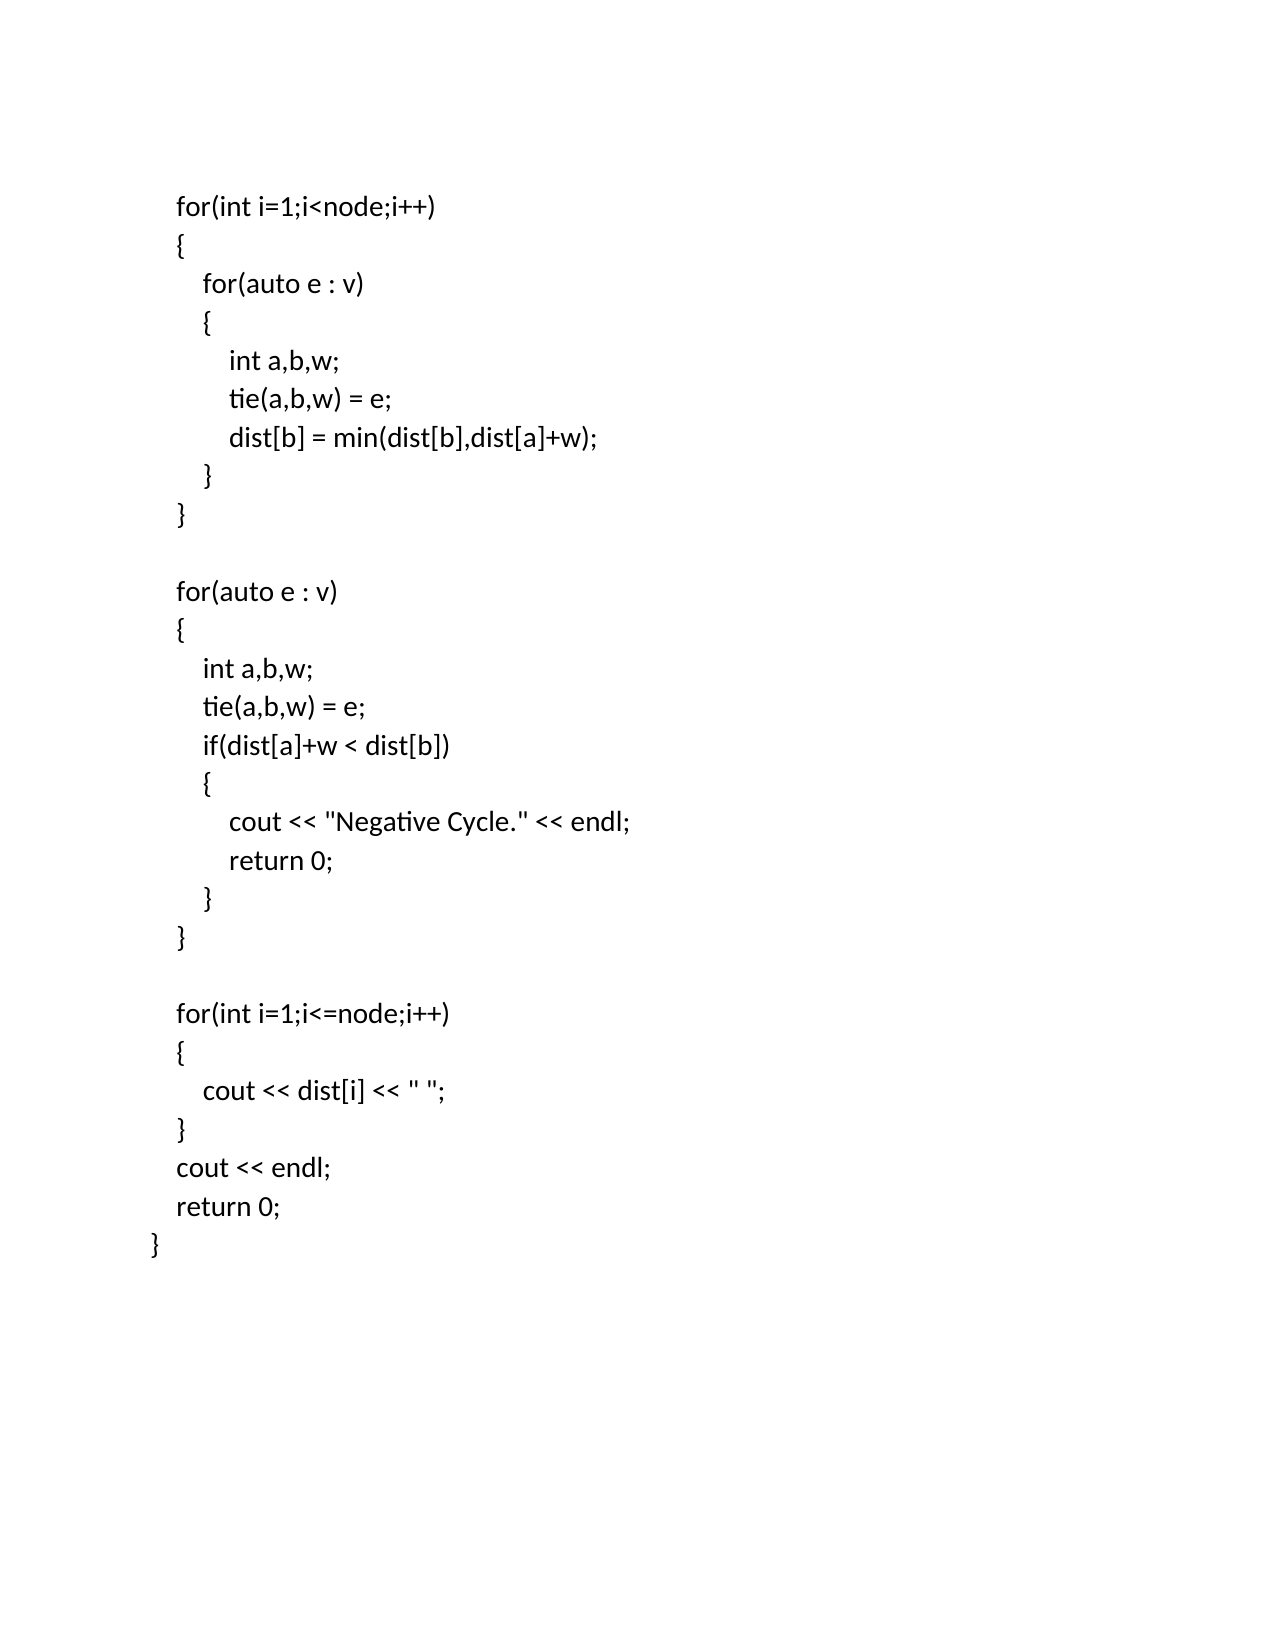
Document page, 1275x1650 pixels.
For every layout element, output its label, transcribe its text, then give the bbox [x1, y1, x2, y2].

text } [150, 496, 1125, 532]
text cout << "Negative Cycle." << endl; [150, 803, 1125, 839]
text { [150, 611, 1125, 647]
text int a,b,w; [150, 342, 1125, 378]
text for(auto e : v) [150, 265, 1125, 301]
text } [150, 919, 1125, 954]
text cout << endl; [150, 1149, 1125, 1185]
text } [150, 880, 1125, 916]
text return 0; [150, 1188, 1125, 1223]
text for(int i=1;i<=node;i++) [150, 996, 1125, 1031]
text } [150, 1226, 1125, 1262]
text tie(a,b,w) = e; [150, 381, 1125, 416]
text { [150, 765, 1125, 801]
text if(dist[a]+w < dist[b]) [150, 727, 1125, 762]
text { [150, 304, 1125, 339]
text int a,b,w; [150, 650, 1125, 685]
text { [150, 1034, 1125, 1070]
text for(auto e : v) [150, 573, 1125, 608]
text cout << dist[i] << " "; [150, 1072, 1125, 1108]
text } [150, 457, 1125, 493]
text } [150, 1111, 1125, 1147]
text { [150, 227, 1125, 262]
text return 0; [150, 842, 1125, 877]
text dist[b] = min(dist[b],dist[a]+w); [150, 419, 1125, 455]
text tie(a,b,w) = e; [150, 688, 1125, 724]
text for(int i=1;i<node;i++) [150, 188, 1125, 224]
